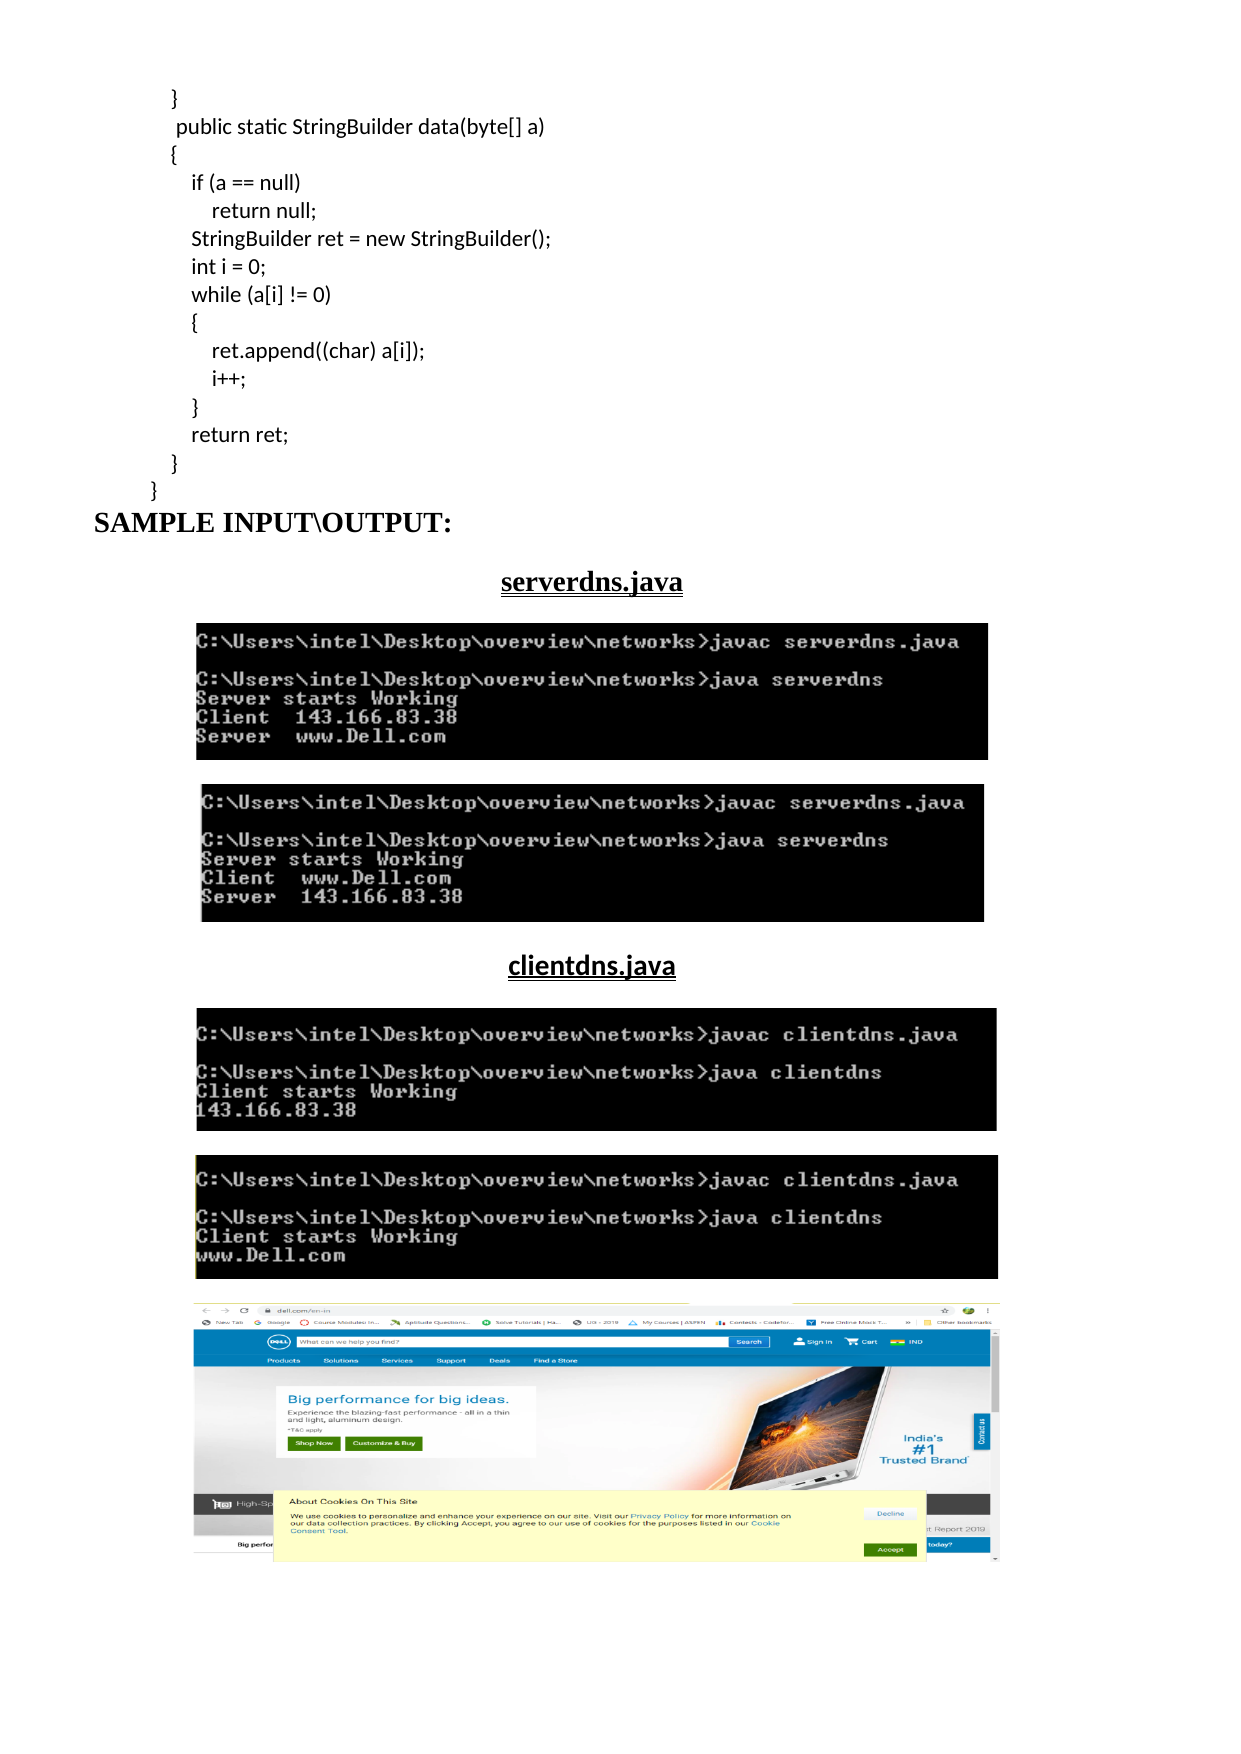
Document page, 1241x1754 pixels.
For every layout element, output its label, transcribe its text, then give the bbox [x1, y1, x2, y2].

text } [150, 84, 1090, 112]
text } [150, 477, 1090, 505]
text } [150, 393, 1090, 421]
text { [150, 308, 1090, 337]
text } [150, 449, 1090, 477]
text if (a == null) [150, 168, 1090, 196]
picture [195, 1155, 999, 1279]
text clientdns.java [94, 947, 1090, 982]
text ret.append((char) a[i]); [150, 337, 1090, 364]
picture [193, 1303, 1000, 1562]
text { [150, 140, 1090, 168]
text int i = 0; [150, 252, 1090, 281]
picture [196, 623, 989, 760]
text SAMPLE INPUT\OUTPUT: [94, 505, 1090, 538]
text return null; [150, 196, 1090, 224]
text while (a[i] != 0) [150, 281, 1090, 308]
text i++; [150, 364, 1090, 393]
text serverdns.java [94, 564, 1090, 598]
picture [196, 1008, 997, 1131]
text StringBuilder ret = new StringBuilder(); [150, 224, 1090, 252]
picture [794, 1338, 804, 1345]
picture [891, 1340, 904, 1345]
text public static StringBuilder data(byte[] a) [150, 112, 1090, 140]
text return ret; [150, 421, 1090, 449]
picture [297, 1337, 770, 1347]
picture [199, 784, 985, 922]
picture [848, 1339, 857, 1344]
